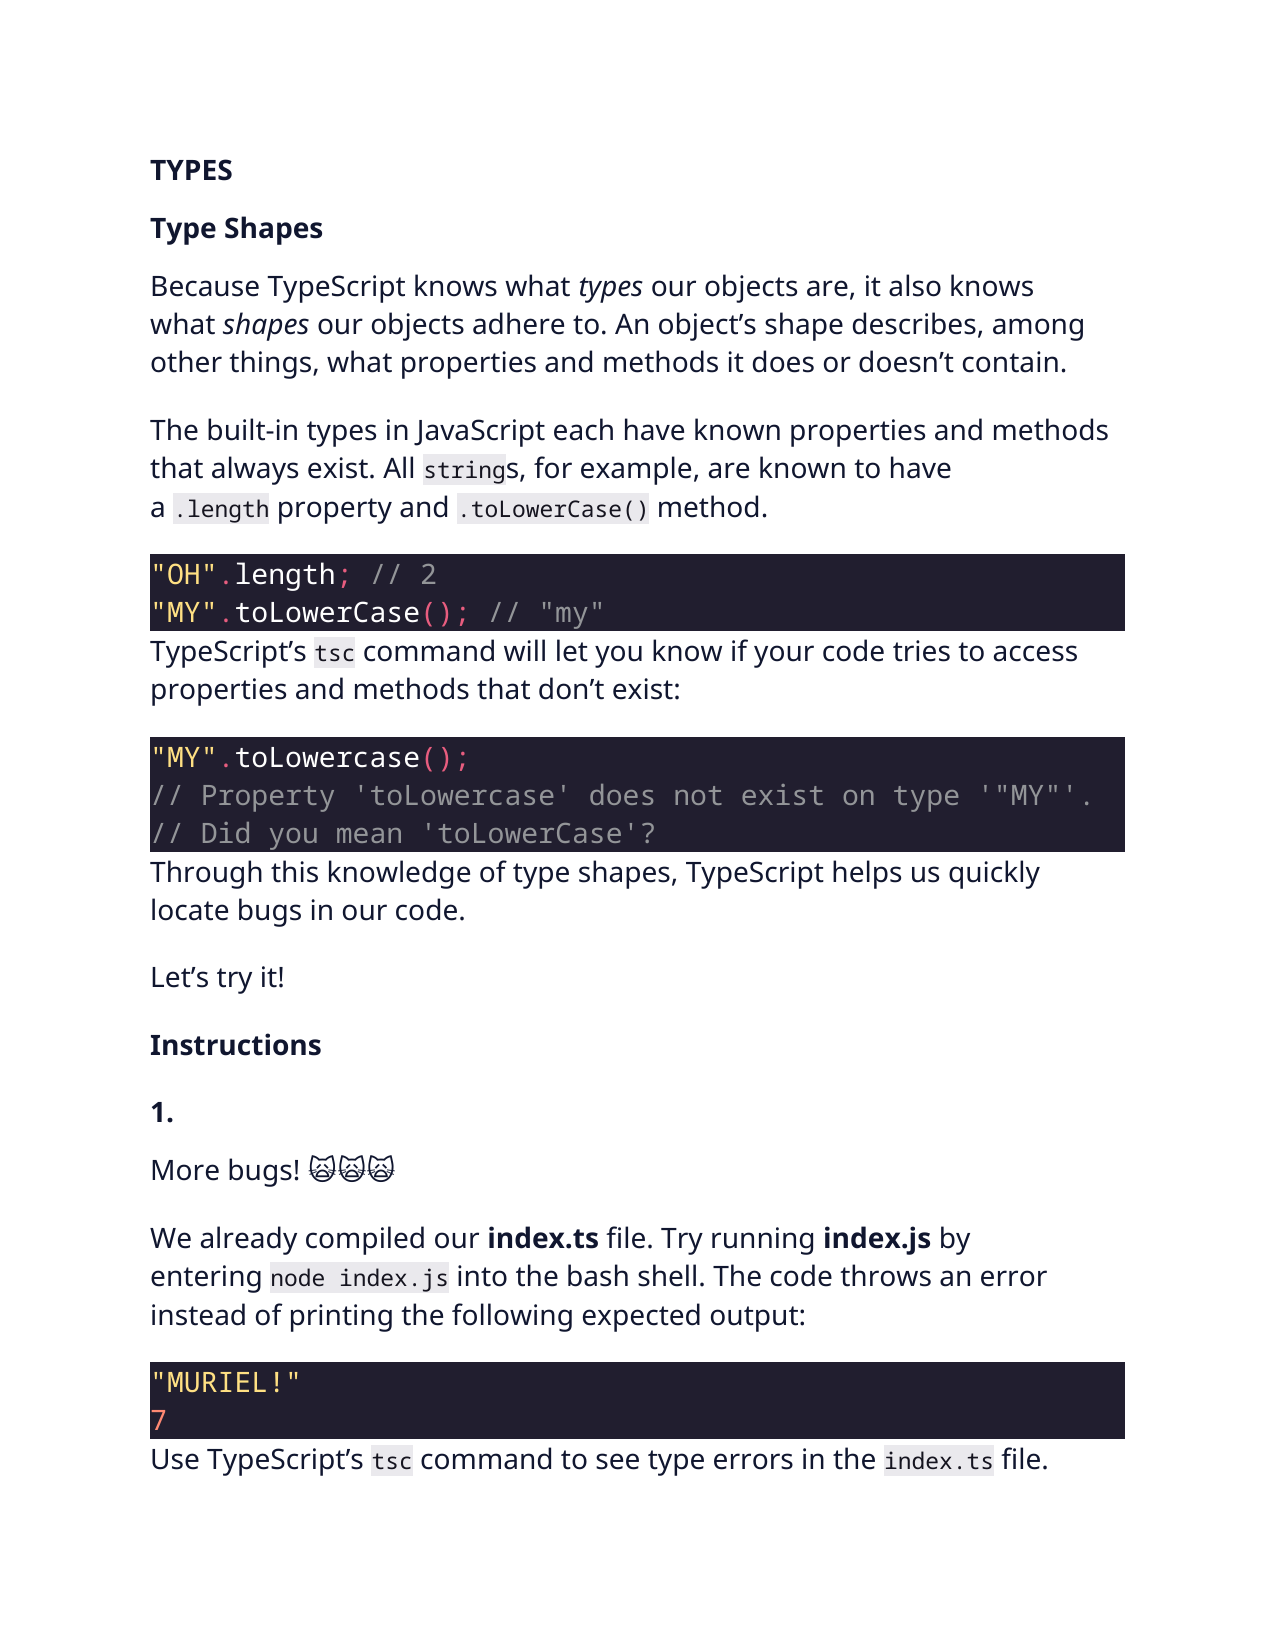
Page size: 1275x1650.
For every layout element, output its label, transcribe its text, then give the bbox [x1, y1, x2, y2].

subtitle Instructions [150, 1025, 1125, 1063]
text Because TypeScript knows what types our objects are, it also knows what shapes our objects adhere to. An object’s shape describes, among other things, what properties and methods it does or doesn’t contain. [150, 266, 1125, 381]
text TypeScript’s tsc command will let you know if your code tries to access properties and methods that don’t exist: [150, 631, 1125, 708]
text "MURIEL!" 7 [150, 1362, 1125, 1439]
text Type Shapes [150, 208, 1125, 246]
text Through this knowledge of type shapes, TypeScript helps us quickly locate bugs in our code. [150, 852, 1125, 928]
text 1. [150, 1093, 1125, 1131]
text "OH".length; // 2 "MY".toLowerCase(); // "my" [150, 554, 1125, 631]
text The built-in types in JavaScript each have known properties and methods that always exist. All strings, for example, are known to have a .length property and .toLowerCase() method. [150, 410, 1125, 525]
text Let’s try it! [150, 958, 1125, 996]
text TYPES [150, 150, 1125, 188]
text Use TypeScript’s tsc command to see type errors in the index.ts file. [150, 1439, 1125, 1477]
text "MY".toLowercase(); // Property 'toLowercase' does not exist on type '"MY"'. // Did you mean 'toLowerCase'? [150, 737, 1125, 852]
text More bugs! 🙀🙀🙀 [150, 1151, 1125, 1189]
text We already compiled our index.ts file. Try running index.js by entering node index.js into the bash shell. The code throws an error instead of printing the following expected output: [150, 1218, 1125, 1333]
